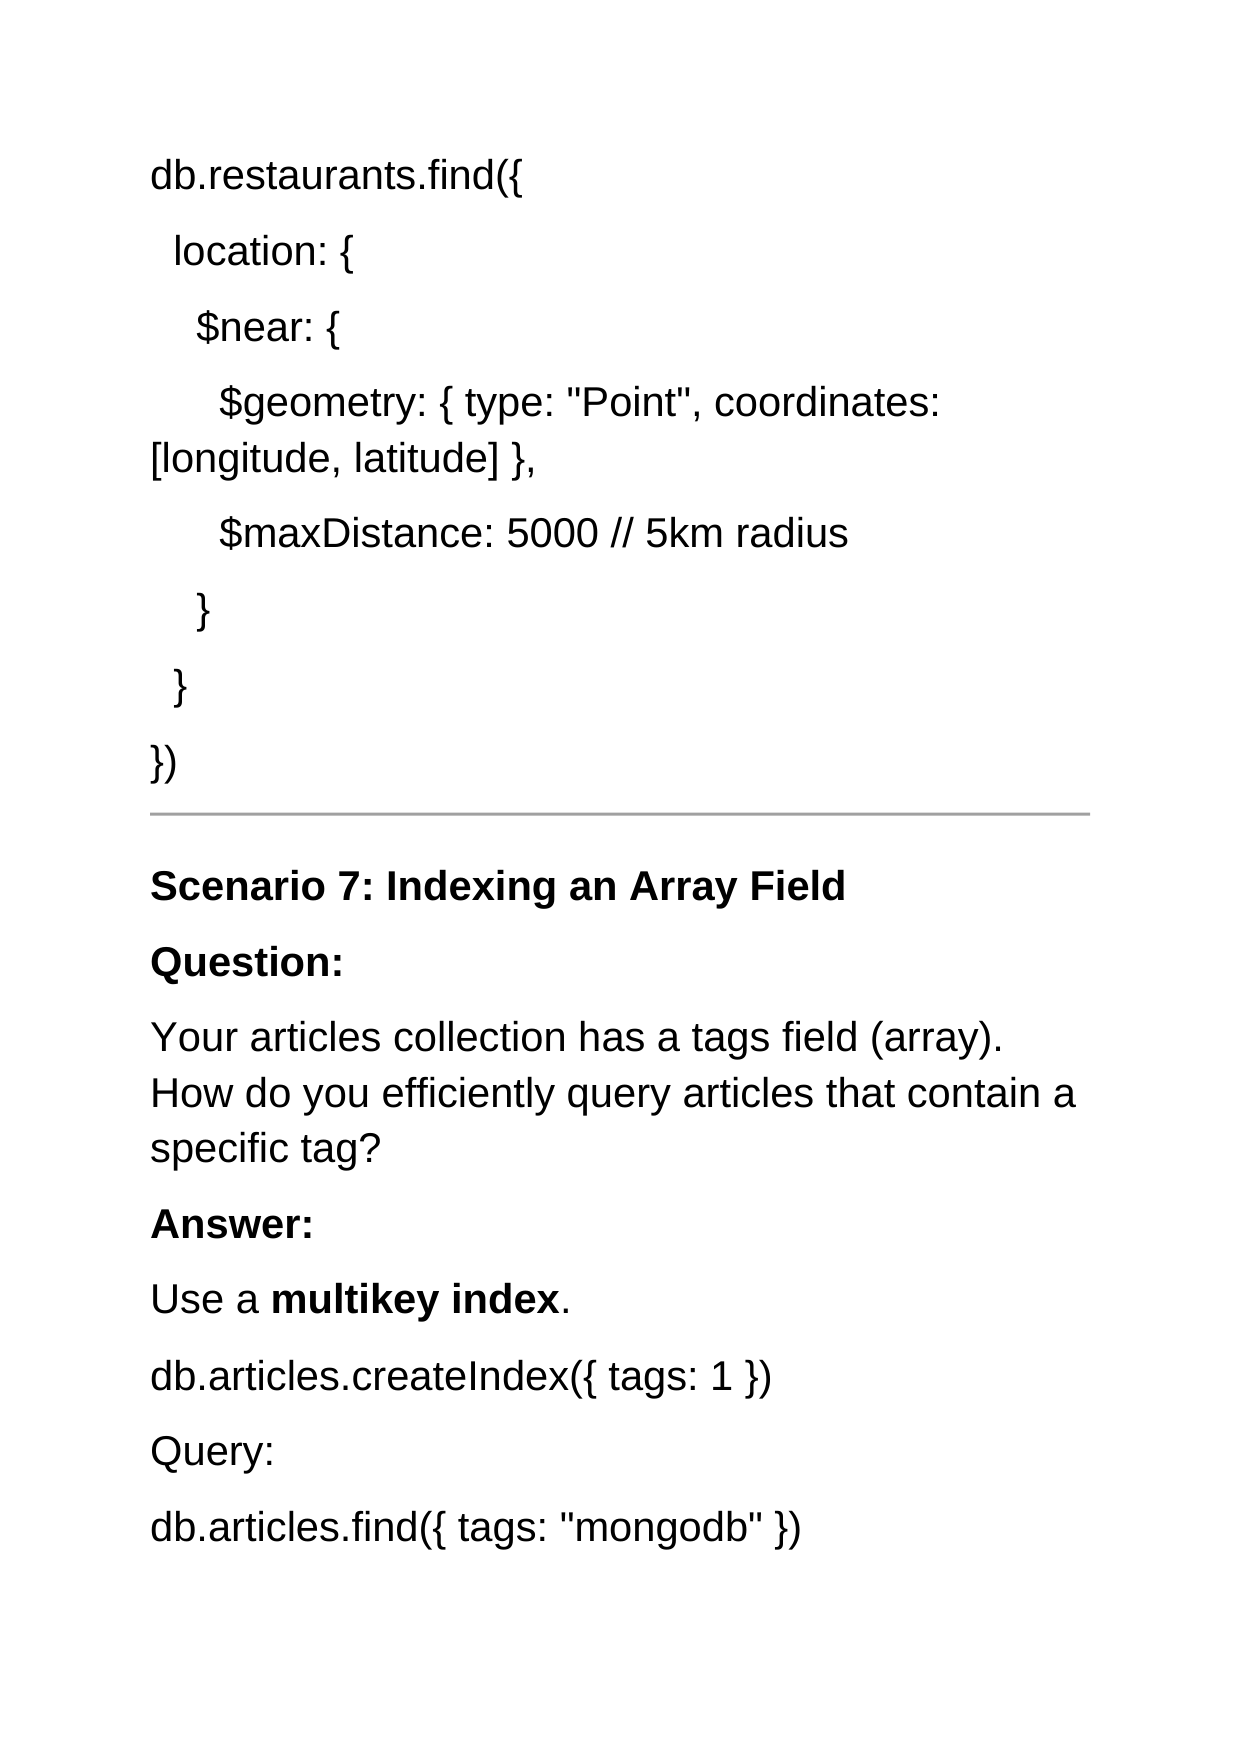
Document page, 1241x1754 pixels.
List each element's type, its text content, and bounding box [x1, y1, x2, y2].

text Question: [150, 937, 1090, 985]
text Use a multikey index. [150, 1275, 1090, 1323]
text $near: { [150, 302, 1090, 350]
text Scenario 7: Indexing an Array Field [150, 861, 1090, 909]
text db.articles.createIndex({ tags: 1 }) [150, 1351, 1090, 1399]
text $maxDistance: 5000 // 5km radius [150, 509, 1090, 557]
text } [150, 661, 1090, 709]
text db.restaurants.find({ [150, 150, 1090, 198]
text Your articles collection has a tags field (array). How do you efficiently query articles that contain a specific tag? [150, 1013, 1090, 1171]
text }) [150, 737, 1090, 784]
text location: { [150, 226, 1090, 274]
text $geometry: { type: "Point", coordinates: [longitude, latitude] }, [150, 378, 1090, 481]
text Answer: [150, 1199, 1090, 1247]
text Query: [150, 1427, 1090, 1475]
text } [150, 585, 1090, 633]
text db.articles.find({ tags: "mongodb" }) [150, 1503, 1090, 1551]
